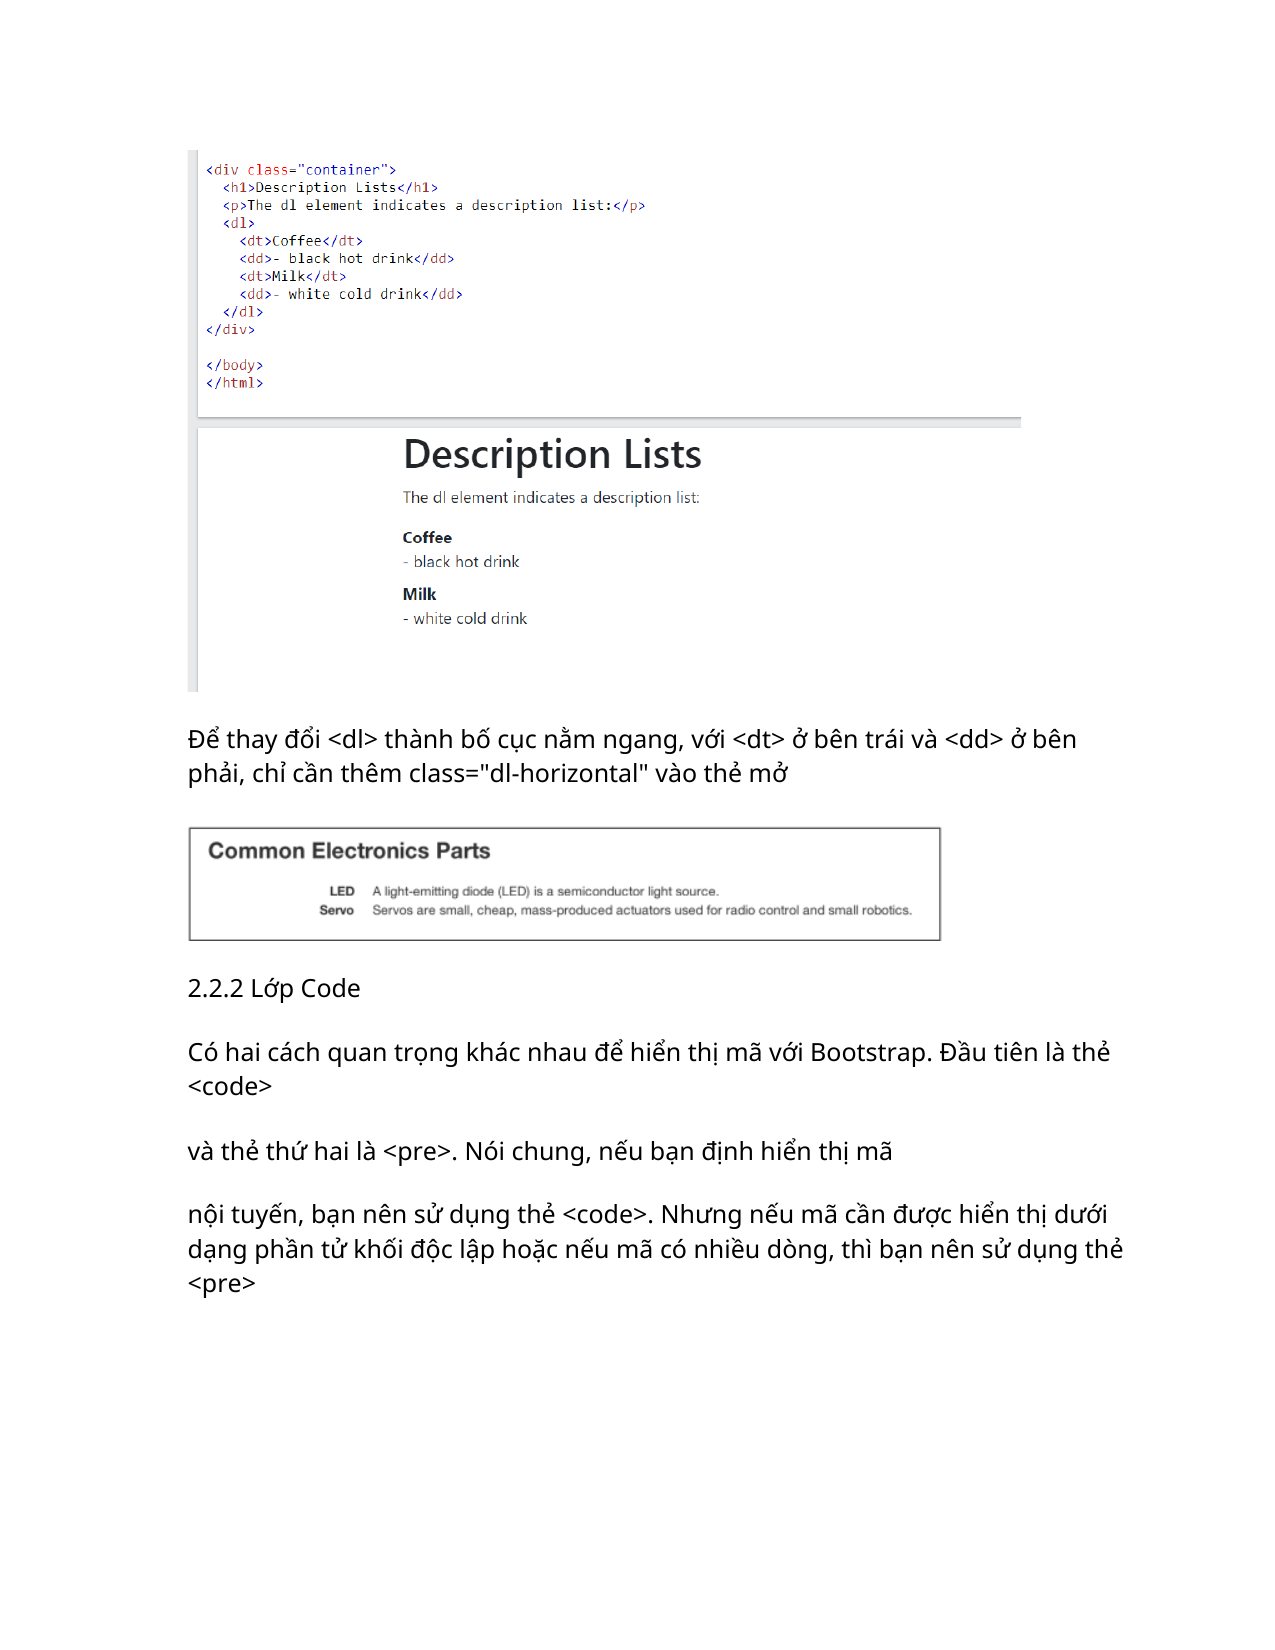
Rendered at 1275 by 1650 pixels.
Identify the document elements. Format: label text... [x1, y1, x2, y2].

picture [187, 150, 1022, 692]
text Để thay đổi <dl> thành bố cục nằm ngang, với <dt> ở bên trái và <dd> ở bên phải, chỉ cần thêm class="dl-horizontal" vào thẻ mở [187, 722, 1125, 790]
text và thẻ thứ hai là <pre>. Nói chung, nếu bạn định hiển thị mã [187, 1133, 1125, 1167]
text 2.2.2 Lớp Code [187, 971, 1125, 1005]
picture [187, 819, 953, 941]
text Có hai cách quan trọng khác nhau để hiển thị mã với Bootstrap. Đầu tiên là thẻ <code> [187, 1035, 1125, 1103]
text nội tuyến, bạn nên sử dụng thẻ <code>. Nhưng nếu mã cần được hiển thị dưới dạng phần tử khối độc lập hoặc nếu mã có nhiều dòng, thì bạn nên sử dụng thẻ <pre> [187, 1197, 1125, 1299]
